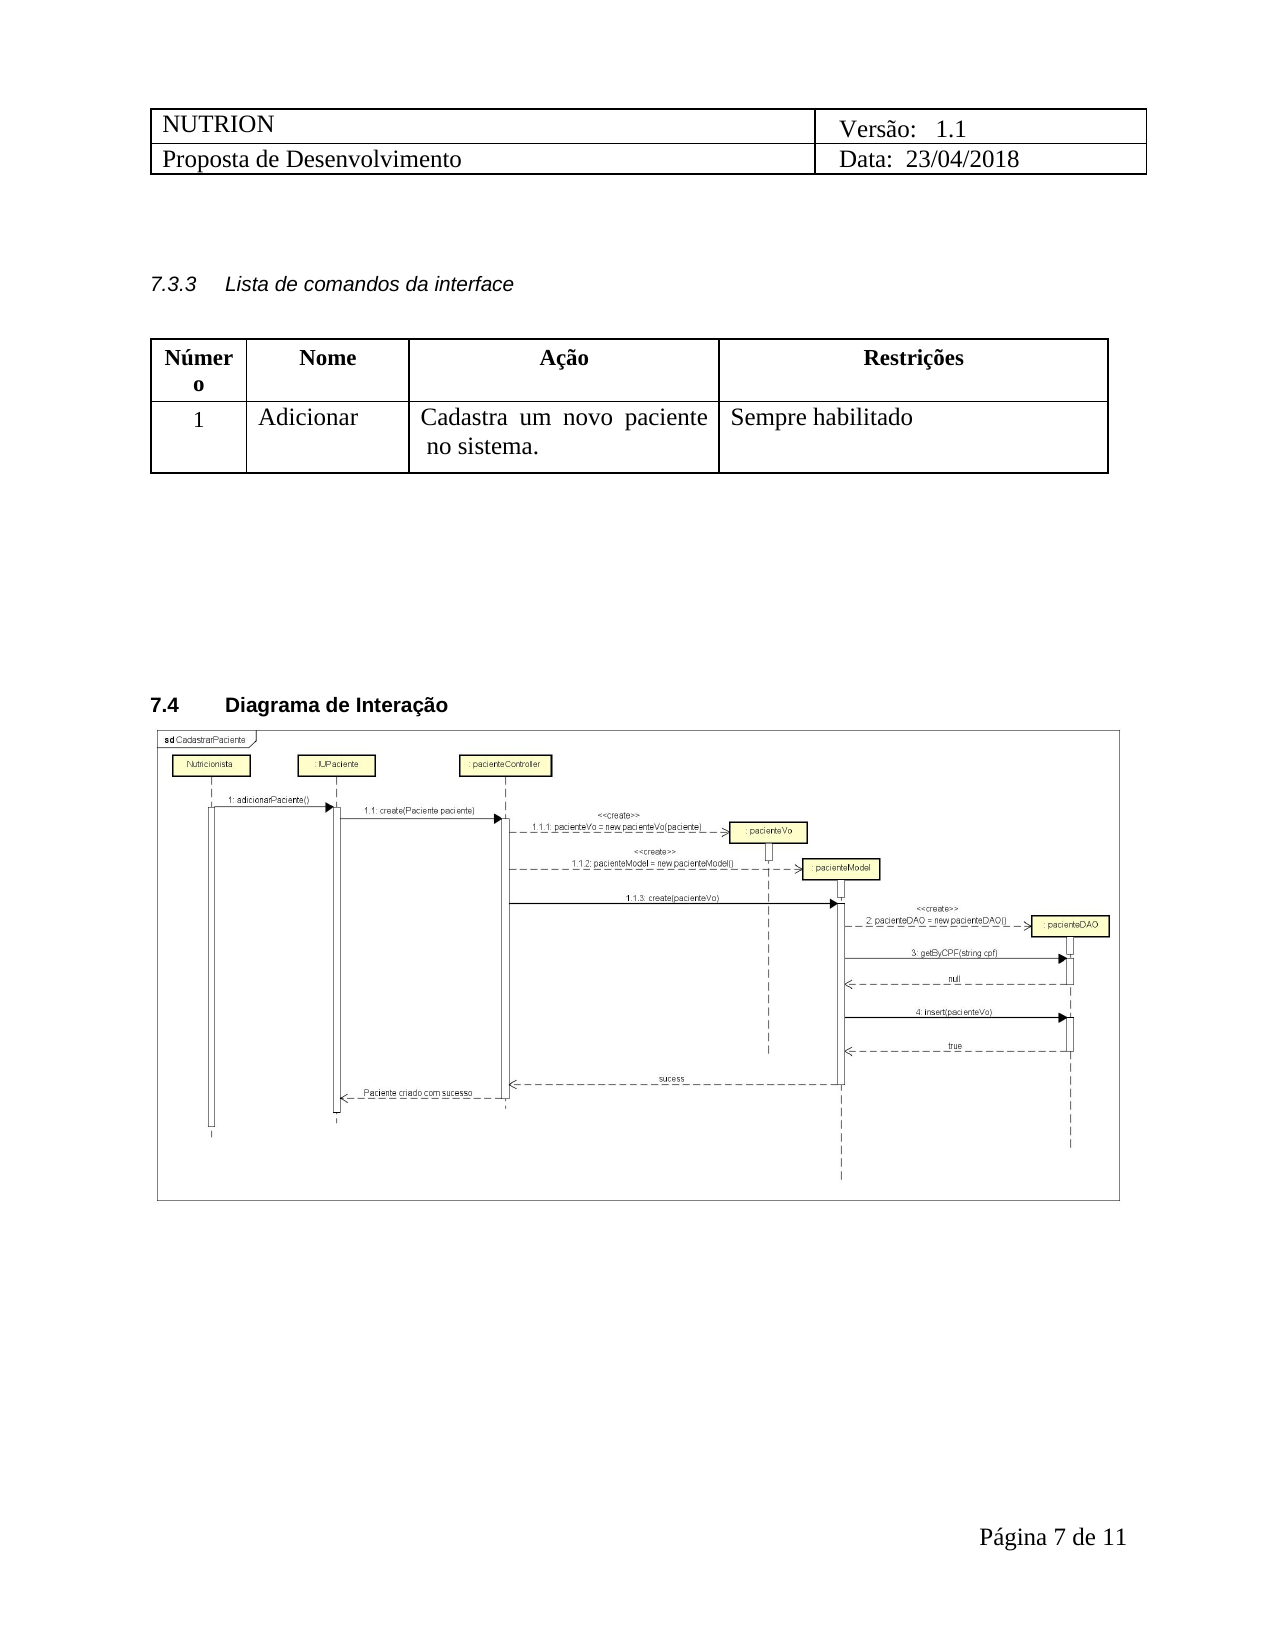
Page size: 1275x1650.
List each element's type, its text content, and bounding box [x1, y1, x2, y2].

table_cell Adicionar [247, 402, 408, 472]
table_cell Cadastra um novo paciente no sistema. [410, 402, 718, 472]
table_header Nome [247, 340, 408, 401]
table_header Número [152, 340, 246, 401]
list Diagrama de Interação [150, 693, 1125, 717]
table_header Ação [410, 340, 718, 401]
list Lista de comandos da interface [150, 271, 1125, 295]
table_cell 1 [152, 402, 246, 472]
table_header Restrições [720, 340, 1107, 401]
picture [150, 723, 1125, 1207]
table_cell Sempre habilitado [720, 402, 1107, 472]
